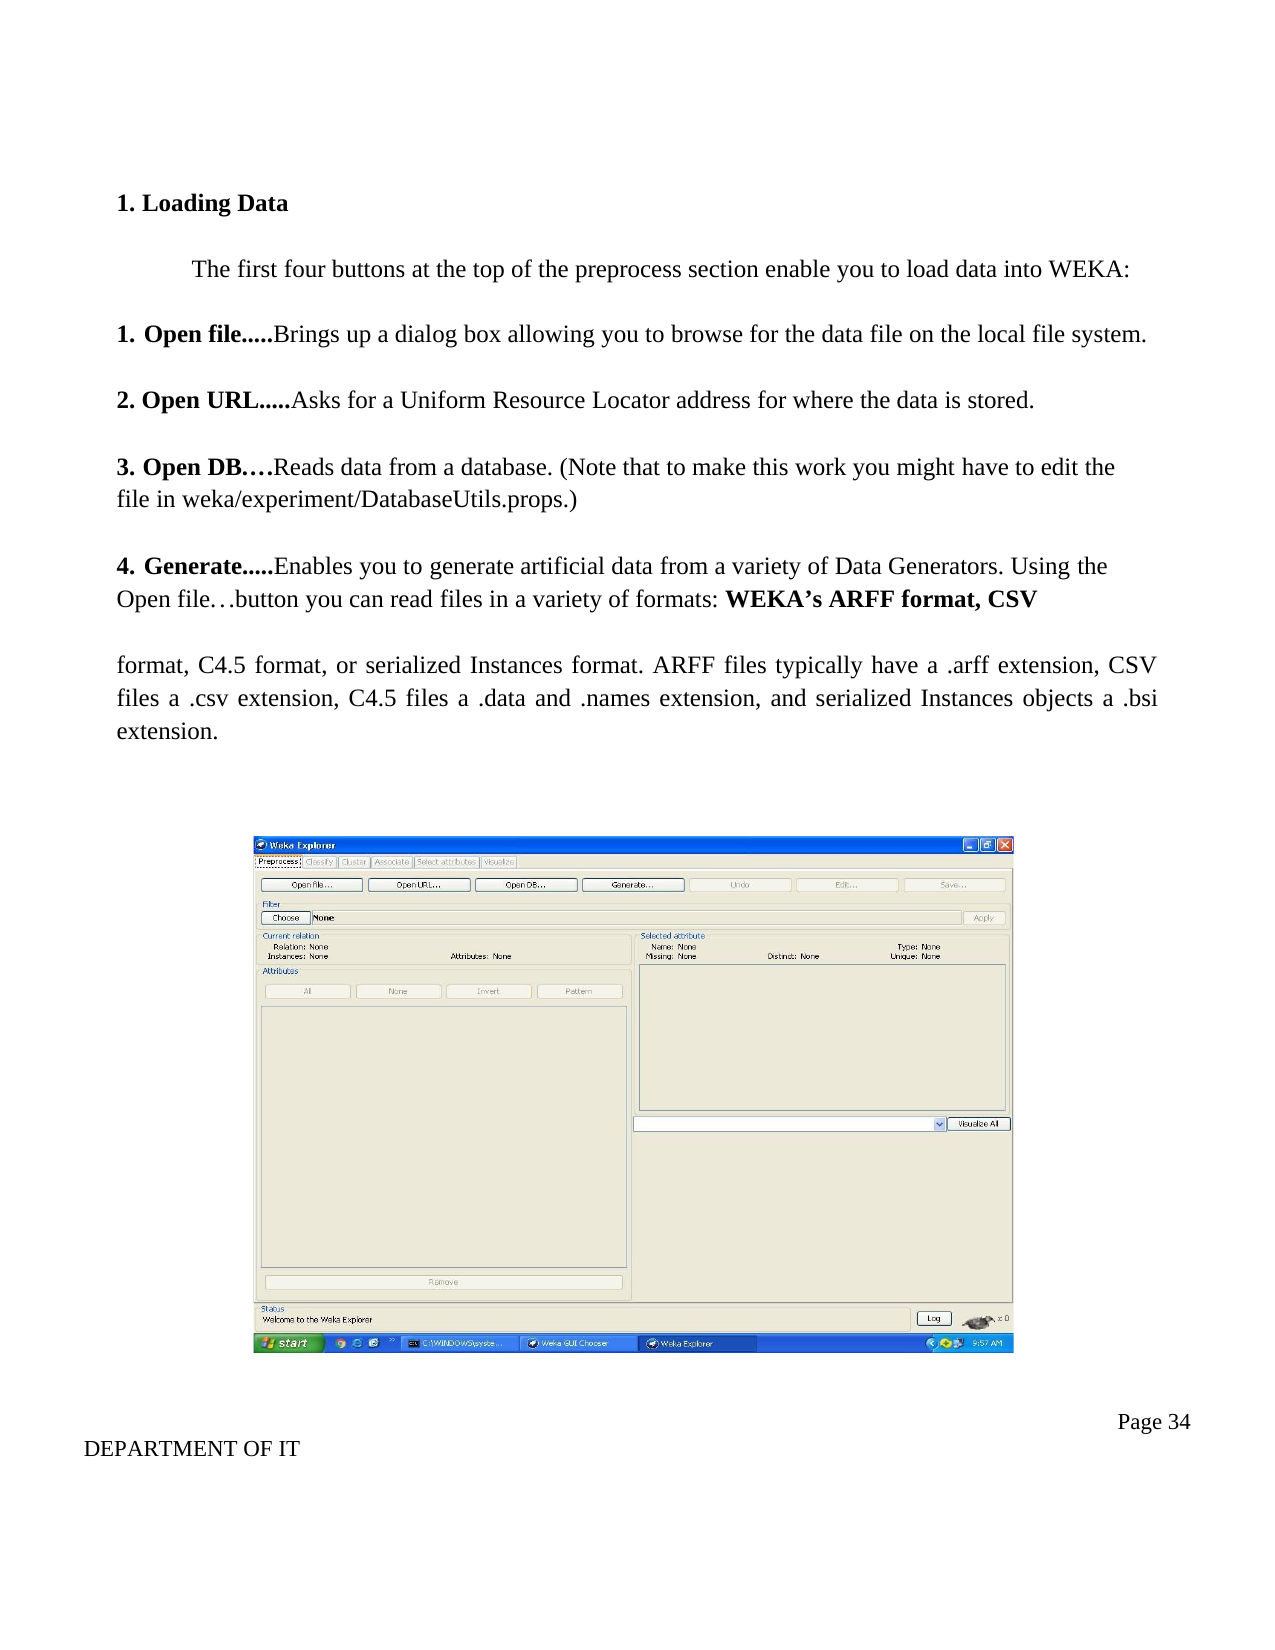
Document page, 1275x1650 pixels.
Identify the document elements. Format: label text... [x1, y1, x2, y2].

subtitle 1. Loading Data [116, 188, 1202, 217]
picture [253, 836, 1014, 1353]
text format, C4.5 format, or serialized Instances format. ARFF files typically have a .arff extension, CSV files a .csv extension, C4.5 files a .data and .names extension, and serialized Instances objects a .bsi extension. [116, 650, 1159, 745]
text The first four buttons at the top of the preprocess section enable you to load data into WEKA: [191, 254, 1202, 282]
text Open file button you can read files in a variety of formats: WEKA’s ARFF format, CSV [116, 584, 1202, 613]
list Open URL Asks for a Uniform Resource Locator address for where the data is stored. [116, 386, 1202, 414]
text file in weka/experiment/DatabaseUtils.props.) [116, 484, 1202, 513]
list Generate Enables you to generate artificial data from a variety of Data Generators. Using the [116, 551, 1202, 580]
list Open DB Reads data from a database. (Note that to make this work you might have to edit the [116, 452, 1202, 480]
list Open file Brings up a dialog box allowing you to browse for the data file on the local file system. [116, 319, 1202, 348]
